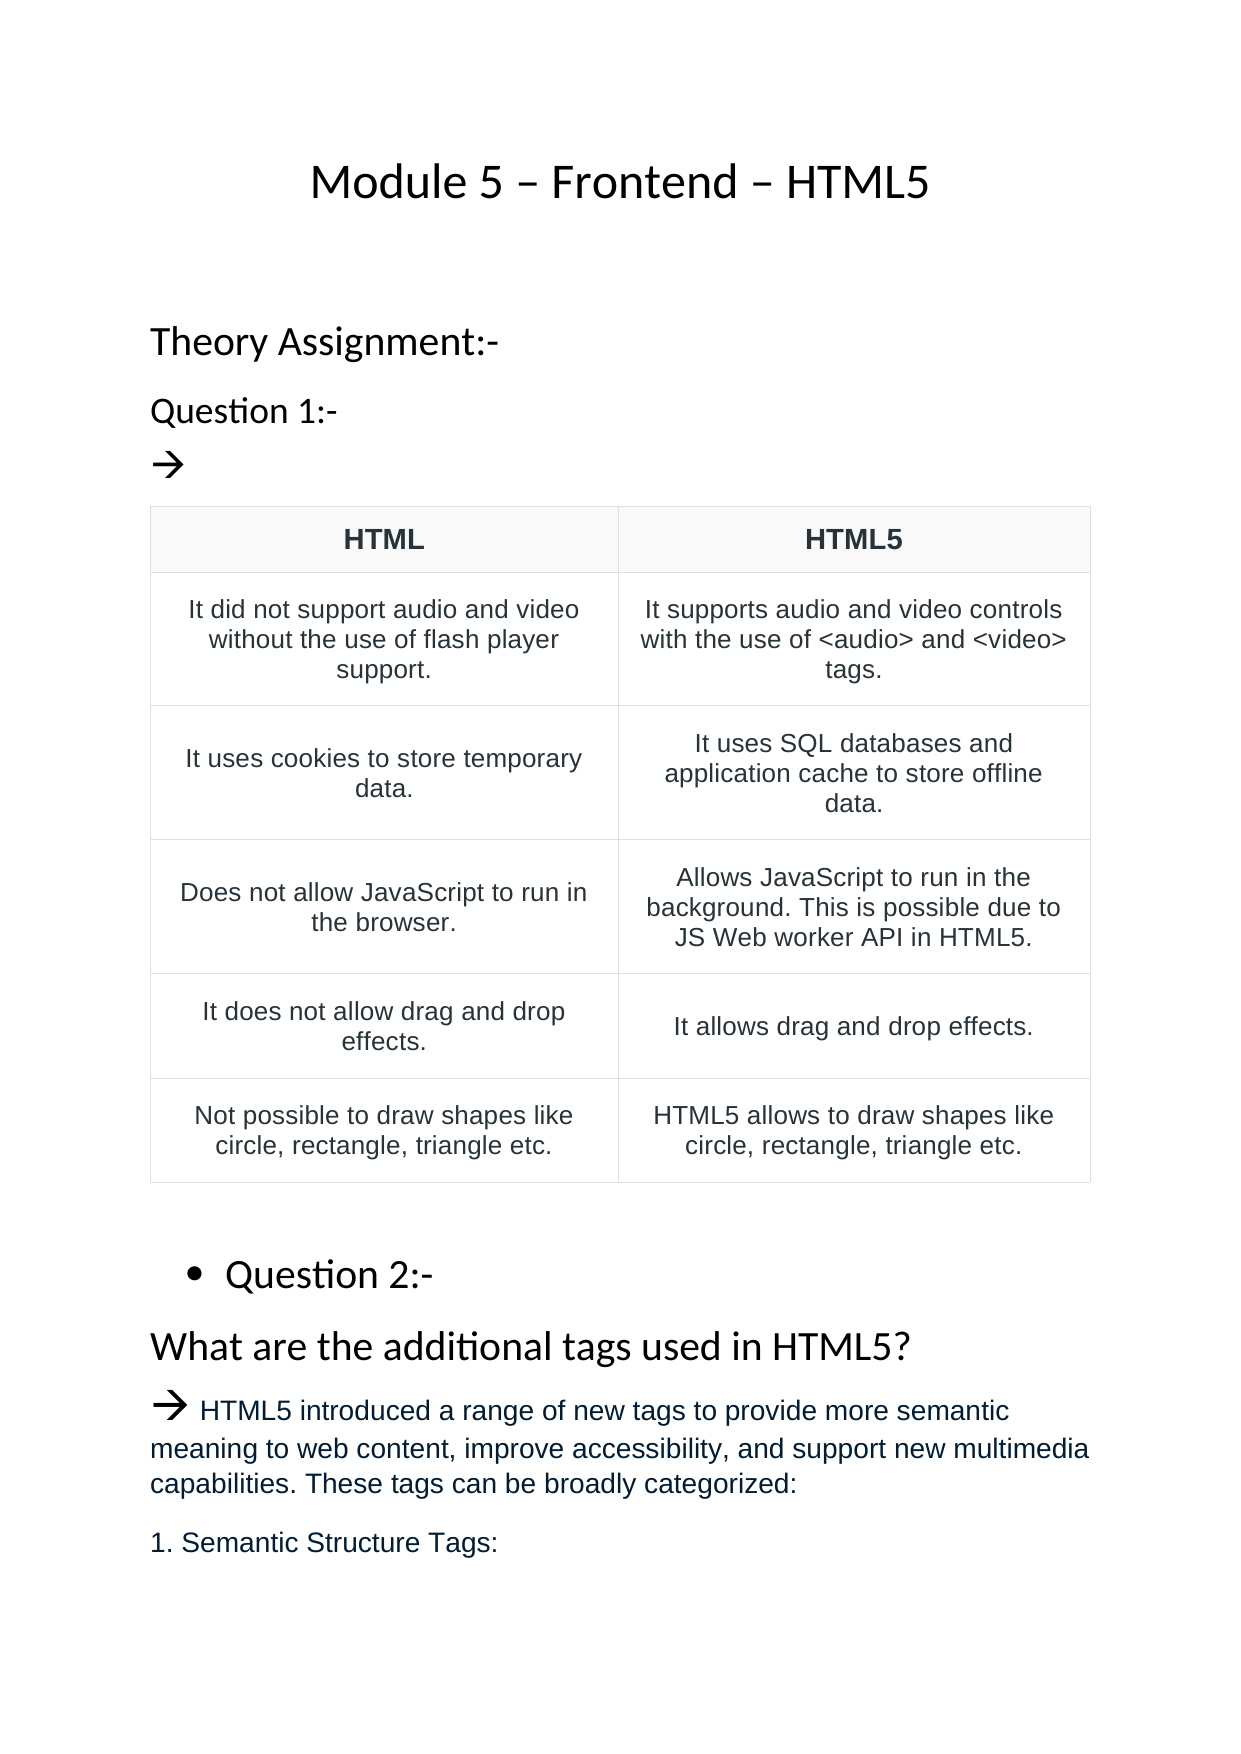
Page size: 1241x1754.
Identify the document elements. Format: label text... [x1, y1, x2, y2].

text 1. Semantic Structure Tags: [150, 1518, 1090, 1559]
table_cell Does not allow JavaScript to run in the browser. [151, 840, 618, 973]
text HTML5 introduced a range of new tags to provide more semantic meaning to web content, improve accessibility, and support new multimedia capabilities. These tags can be broadly categorized: [150, 1391, 1090, 1499]
text Theory Assignment:- [150, 315, 1090, 366]
table_cell Allows JavaScript to run in the background. This is possible due to JS Web worker API in HTML5. [619, 840, 1090, 973]
table_cell HTML5 allows to draw shapes like circle, rectangle, triangle etc. [619, 1079, 1090, 1181]
text Module 5 – Frontend – HTML5 [150, 150, 1090, 211]
table_cell It uses cookies to store temporary data. [151, 706, 618, 839]
text What are the additional tags used in HTML5? [150, 1320, 1090, 1371]
table_cell It does not allow drag and drop effects. [151, 974, 618, 1077]
table_header HTML [151, 507, 618, 571]
table_cell Not possible to draw shapes like circle, rectangle, triangle etc. [151, 1079, 618, 1181]
table_cell It supports audio and video controls with the use of <audio> and <video> tags. [619, 573, 1090, 705]
table_cell It did not support audio and video without the use of flash player support. [151, 573, 618, 705]
text Question 1:- [150, 387, 1090, 432]
table_cell It uses SQL databases and application cache to store offline data. [619, 706, 1090, 839]
list Question 2:- [187, 1248, 1090, 1299]
table_header HTML5 [619, 507, 1090, 571]
table_cell It allows drag and drop effects. [619, 974, 1090, 1077]
